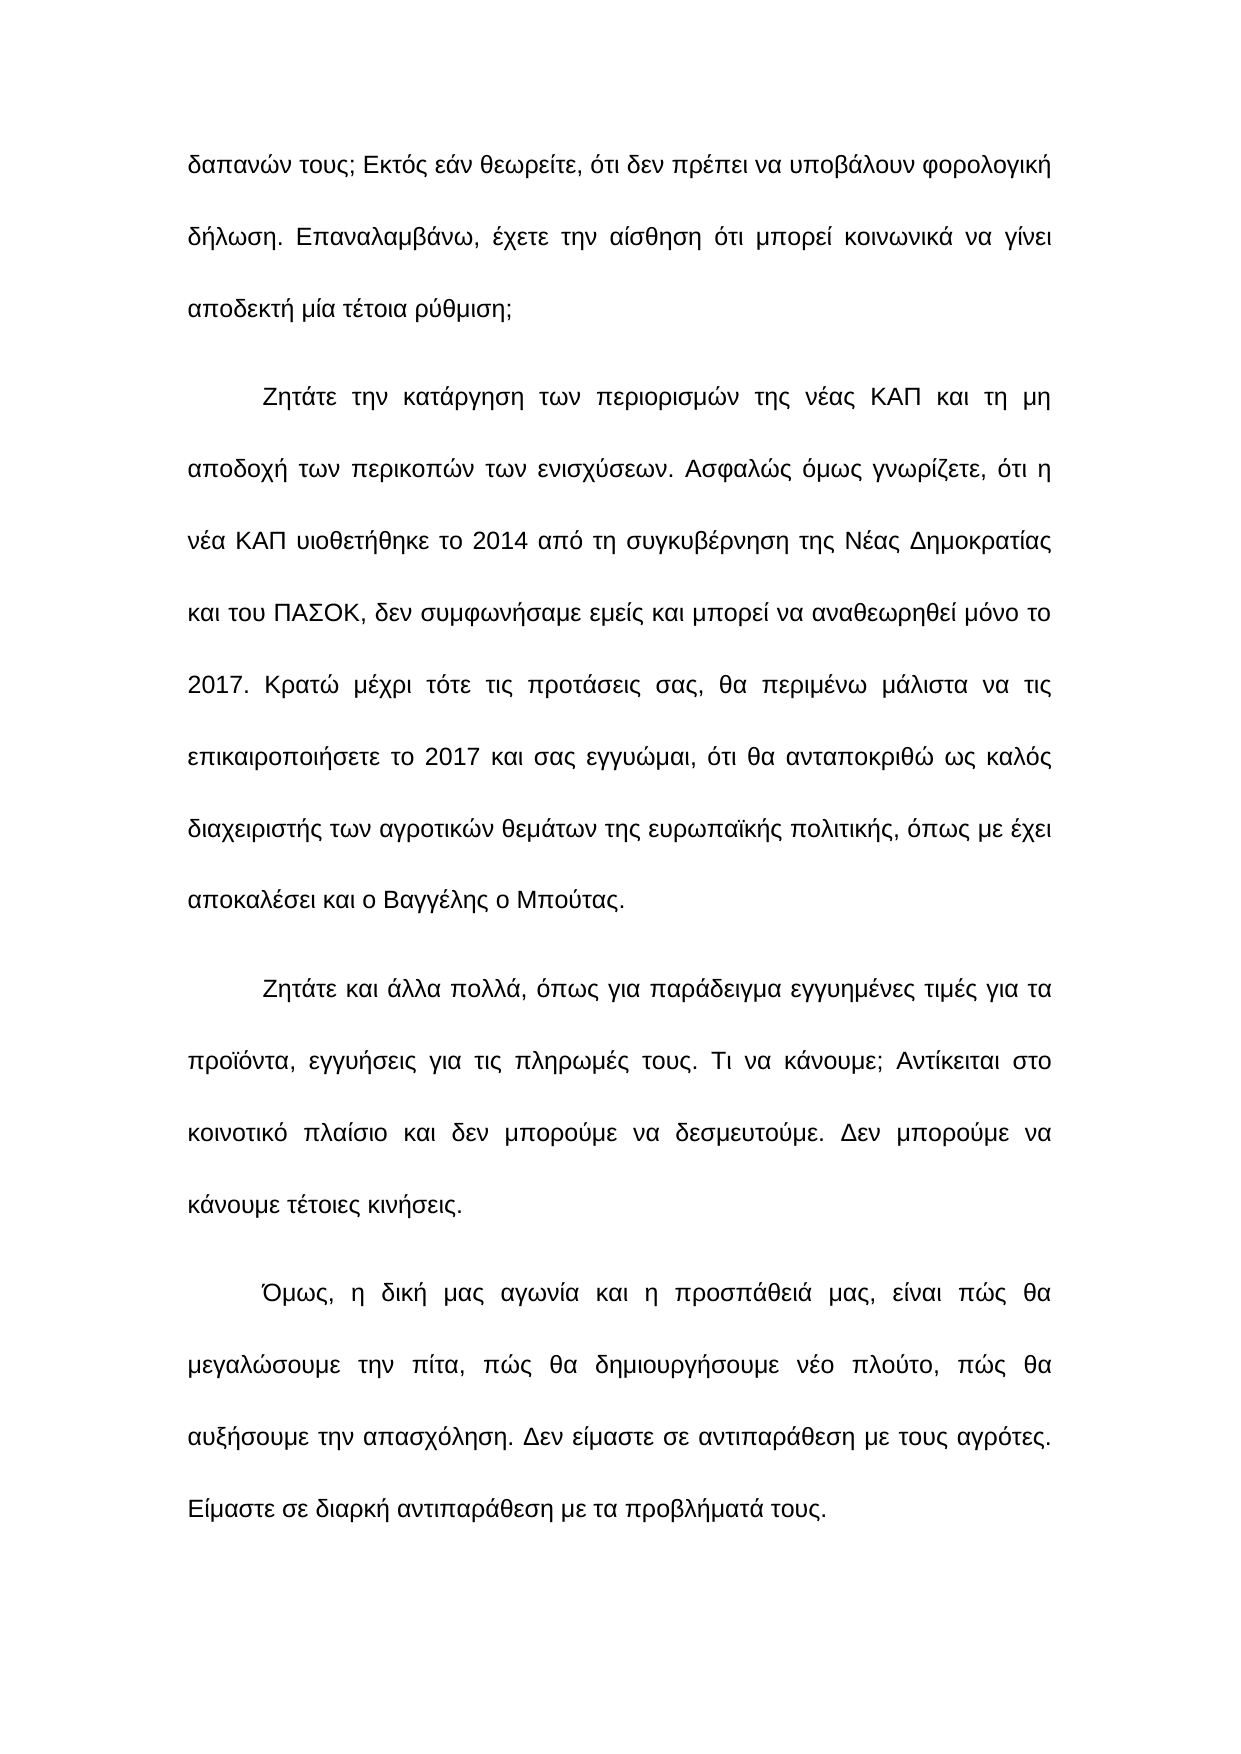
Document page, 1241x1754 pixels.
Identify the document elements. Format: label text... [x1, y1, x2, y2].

text Όμως, η δική μας αγωνία και η προσπάθειά μας, είναι πώς θα μεγαλώσουμε την πίτα, πώς θα δημιουργήσουμε νέο πλούτο, πώς θα αυξήσουμε την απασχόληση. Δεν είμαστε σε αντιπαράθεση με τους αγρότες. Είμαστε σε διαρκή αντιπαράθεση με τα προβλήματά τους. [187, 1278, 1053, 1522]
text Ζητάτε την κατάργηση των περιορισμών της νέας ΚΑΠ και τη μη αποδοχή των περικοπών των ενισχύσεων. Ασφαλώς όμως γνωρίζετε, ότι η νέα ΚΑΠ υιοθετήθηκε το 2014 από τη συγκυβέρνηση της Νέας Δημοκρατίας και του ΠΑΣΟΚ, δεν συμφωνήσαμε εμείς και μπορεί να αναθεωρηθεί μόνο το 2017. Κρατώ μέχρι τότε τις προτάσεις σας, θα περιμένω μάλιστα να τις επικαιροποιήσετε το 2017 και σας εγγυώμαι, ότι θα ανταποκριθώ ως καλός διαχειριστής των αγροτικών θεμάτων της ευρωπαϊκής πολιτικής, όπως με έχει αποκαλέσει και ο Βαγγέλης ο Μπούτας. [187, 382, 1053, 914]
text Ζητάτε και άλλα πολλά, όπως για παράδειγμα εγγυημένες τιμές για τα προϊόντα, εγγυήσεις για τις πληρωμές τους. Τι να κάνουμε; Αντίκειται στο κοινοτικό πλαίσιο και δεν μπορούμε να δεσμευτούμε. Δεν μπορούμε να κάνουμε τέτοιες κινήσεις. [187, 974, 1053, 1218]
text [187, 150, 1053, 322]
